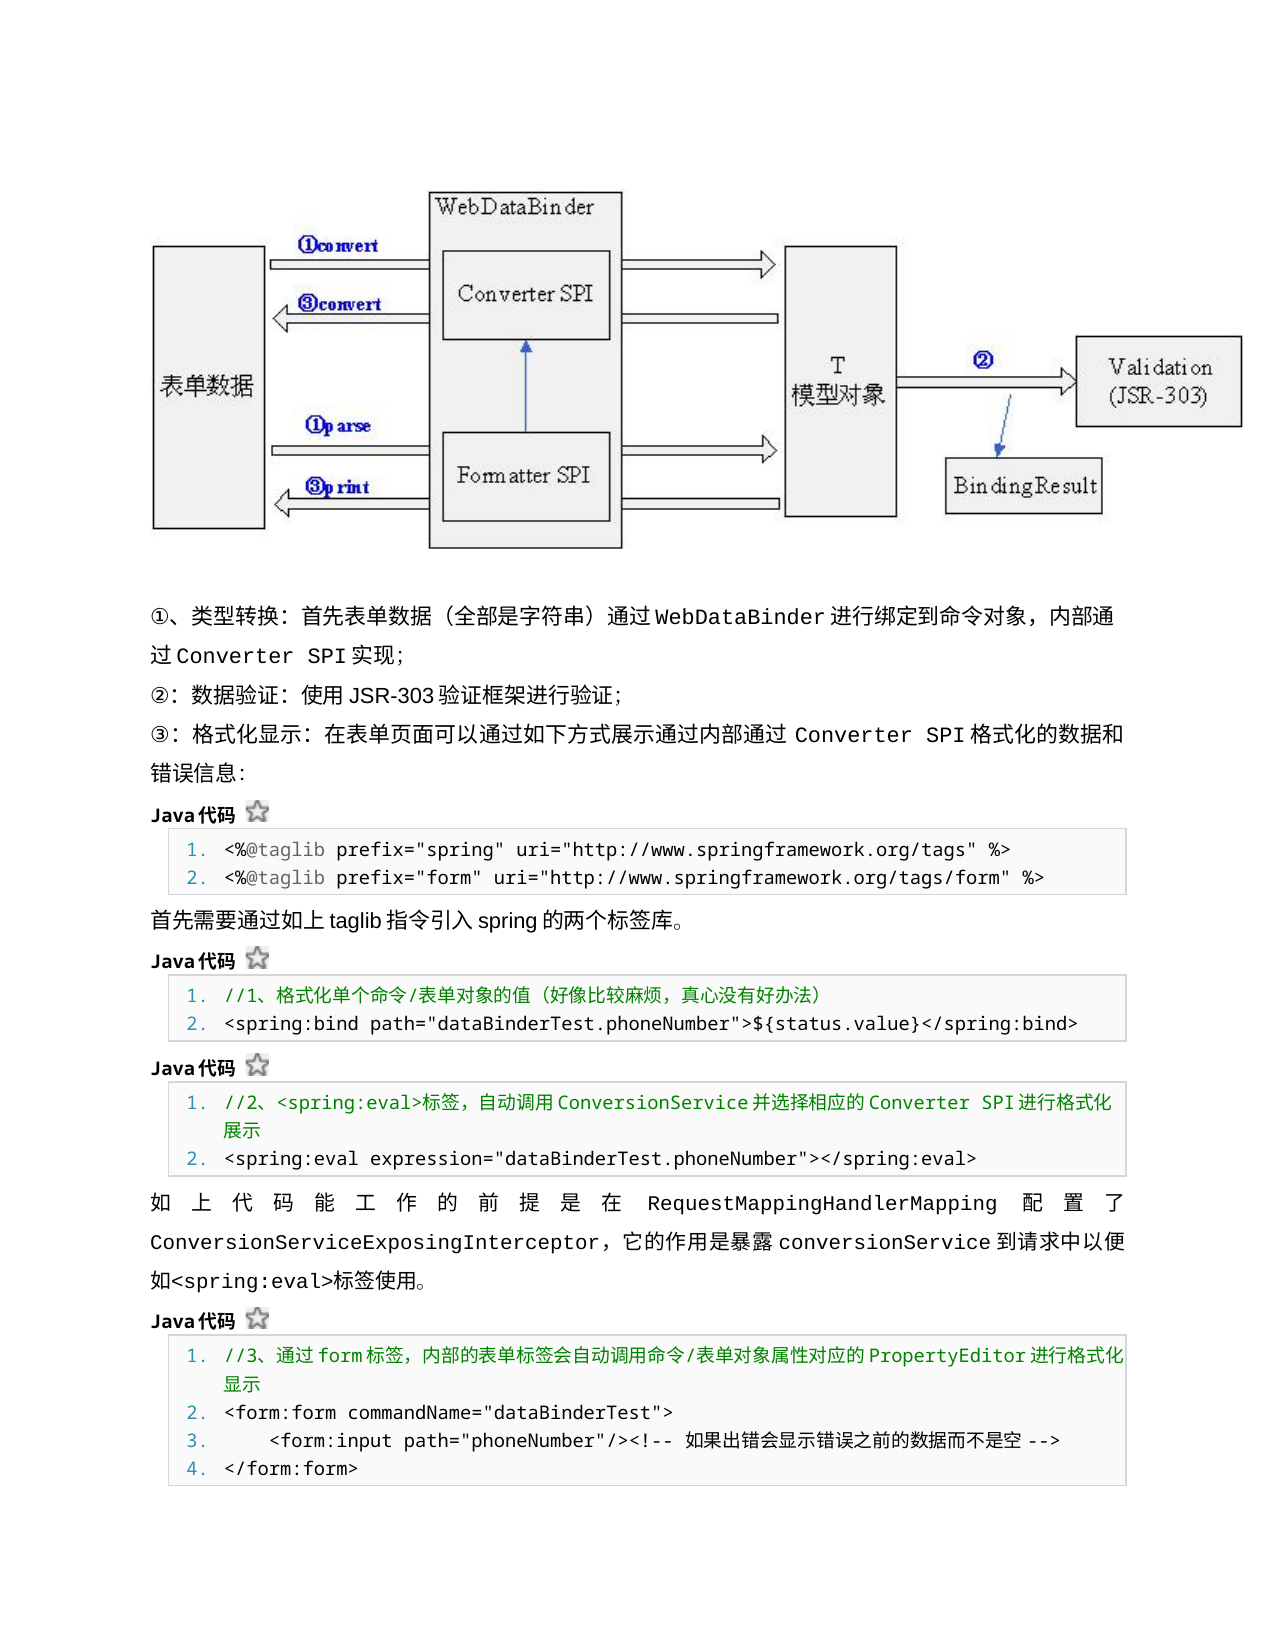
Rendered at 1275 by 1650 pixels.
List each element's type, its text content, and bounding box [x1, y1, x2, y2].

list </form:form> [169, 1447, 1125, 1485]
list <form:form commandName="dataBinderTest"> [169, 1391, 1125, 1419]
list <%@taglib prefix="form" uri="http://www.springframework.org/tags/form" %> [169, 856, 1125, 894]
picture [245, 800, 269, 822]
list //1、格式化单个命令/表单对象的值（好像比较麻烦，真心没有好办法） [169, 976, 1125, 1002]
text 首先需要通过如上taglib指令引入spring的两个标签库。 [150, 895, 1125, 934]
list <%@taglib prefix="spring" uri="http://www.springframework.org/tags" %> [169, 829, 1125, 856]
list //3、通过form标签，内部的表单标签会自动调用命令/表单对象属性对应的PropertyEditor进行格式化显示 [169, 1336, 1125, 1391]
list <spring:eval expression="dataBinderTest.phoneNumber"></spring:eval> [169, 1137, 1125, 1175]
text ②：数据验证：使用JSR-303验证框架进行验证； [150, 670, 1125, 709]
text Java代码 [150, 1295, 1125, 1334]
text Java代码 [150, 788, 1125, 827]
picture [245, 1053, 269, 1076]
text Java代码 [150, 934, 1125, 974]
picture [245, 946, 269, 969]
picture [150, 189, 1244, 552]
text 如上代码能工作的前提是在RequestMappingHandlerMapping配置了ConversionServiceExposingInterceptor，它的作用是暴露conversionService到请求中以便如<spring:eval>标签使用。 [150, 1177, 1125, 1295]
list <spring:bind path="dataBinderTest.phoneNumber">${status.value}</spring:bind> [169, 1002, 1125, 1040]
picture [245, 1307, 269, 1329]
list <form:input path="phoneNumber"/><!-- 如果出错会显示错误之前的数据而不是空 --> [169, 1419, 1125, 1447]
text ③：格式化显示：在表单页面可以通过如下方式展示通过内部通过Converter SPI格式化的数据和错误信息： [150, 709, 1125, 788]
list //2、<spring:eval>标签，自动调用ConversionService并选择相应的Converter SPI进行格式化展示 [169, 1083, 1125, 1137]
text ①、类型转换：首先表单数据（全部是字符串）通过WebDataBinder进行绑定到命令对象，内部通过Converter SPI实现； [150, 591, 1125, 670]
text Java代码 [150, 1042, 1125, 1081]
